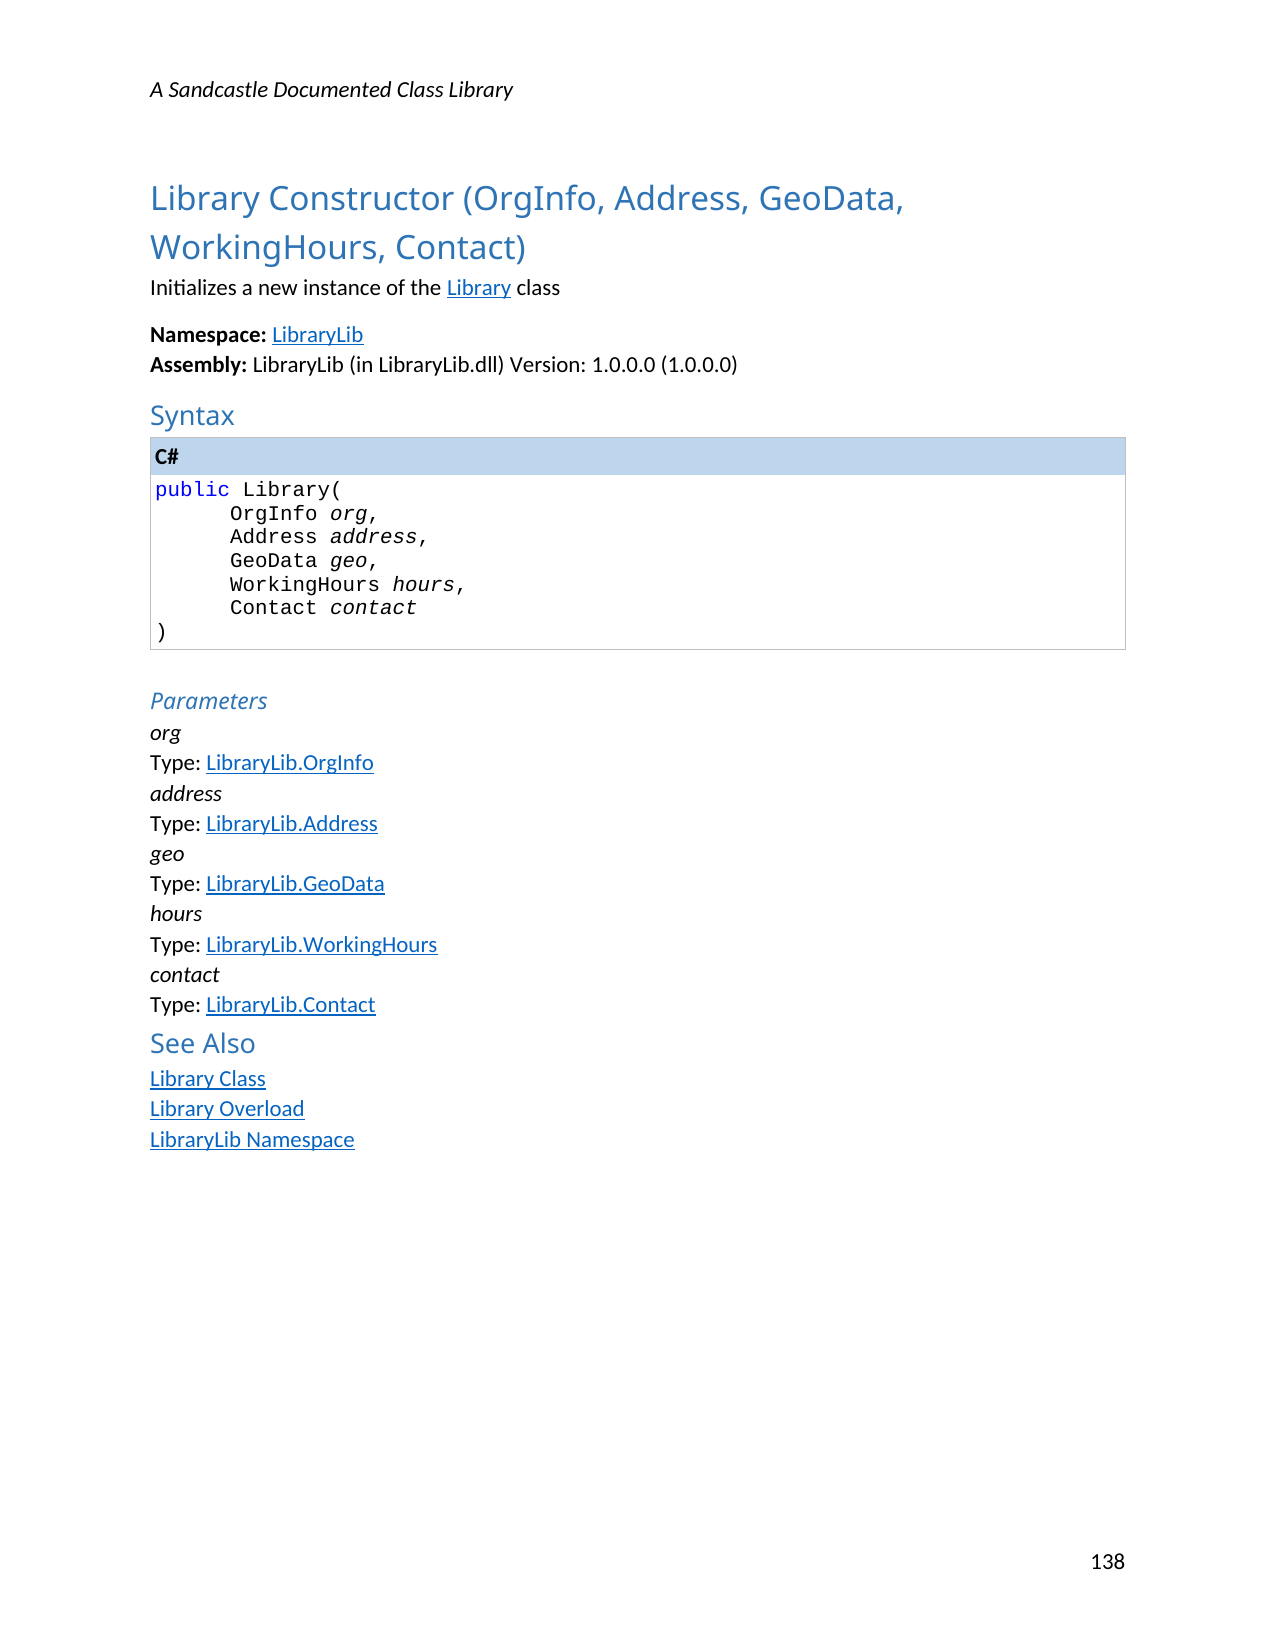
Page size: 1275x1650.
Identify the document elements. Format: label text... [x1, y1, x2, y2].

text Library Class [150, 1064, 1125, 1092]
text contact [150, 960, 1125, 988]
subtitle Syntax [150, 397, 1125, 434]
text Type: LibraryLib.OrgInfo [150, 748, 1125, 777]
text geo [150, 839, 1125, 867]
text LibraryLib Namespace [150, 1125, 1125, 1153]
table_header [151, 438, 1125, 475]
text Namespace: LibraryLibAssembly: LibraryLib (in LibraryLib.dll) Version: 1.0.0.0 (1.0.0.0) [150, 320, 1125, 378]
text address [150, 779, 1125, 807]
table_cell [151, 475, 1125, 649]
text Library Overload [150, 1094, 1125, 1123]
text Type: LibraryLib.Contact [150, 990, 1125, 1018]
subtitle See Also [150, 1024, 1125, 1061]
text org [150, 718, 1125, 746]
text Type: LibraryLib.GeoData [150, 869, 1125, 897]
subtitle Library Constructor (OrgInfo, Address, GeoData, WorkingHours, Contact) [150, 175, 1125, 269]
text Initializes a new instance of the Library class [150, 273, 1125, 301]
subtitle Parameters [150, 684, 1125, 716]
text Type: LibraryLib.WorkingHours [150, 930, 1125, 958]
text hours [150, 899, 1125, 928]
text Type: LibraryLib.Address [150, 809, 1125, 837]
